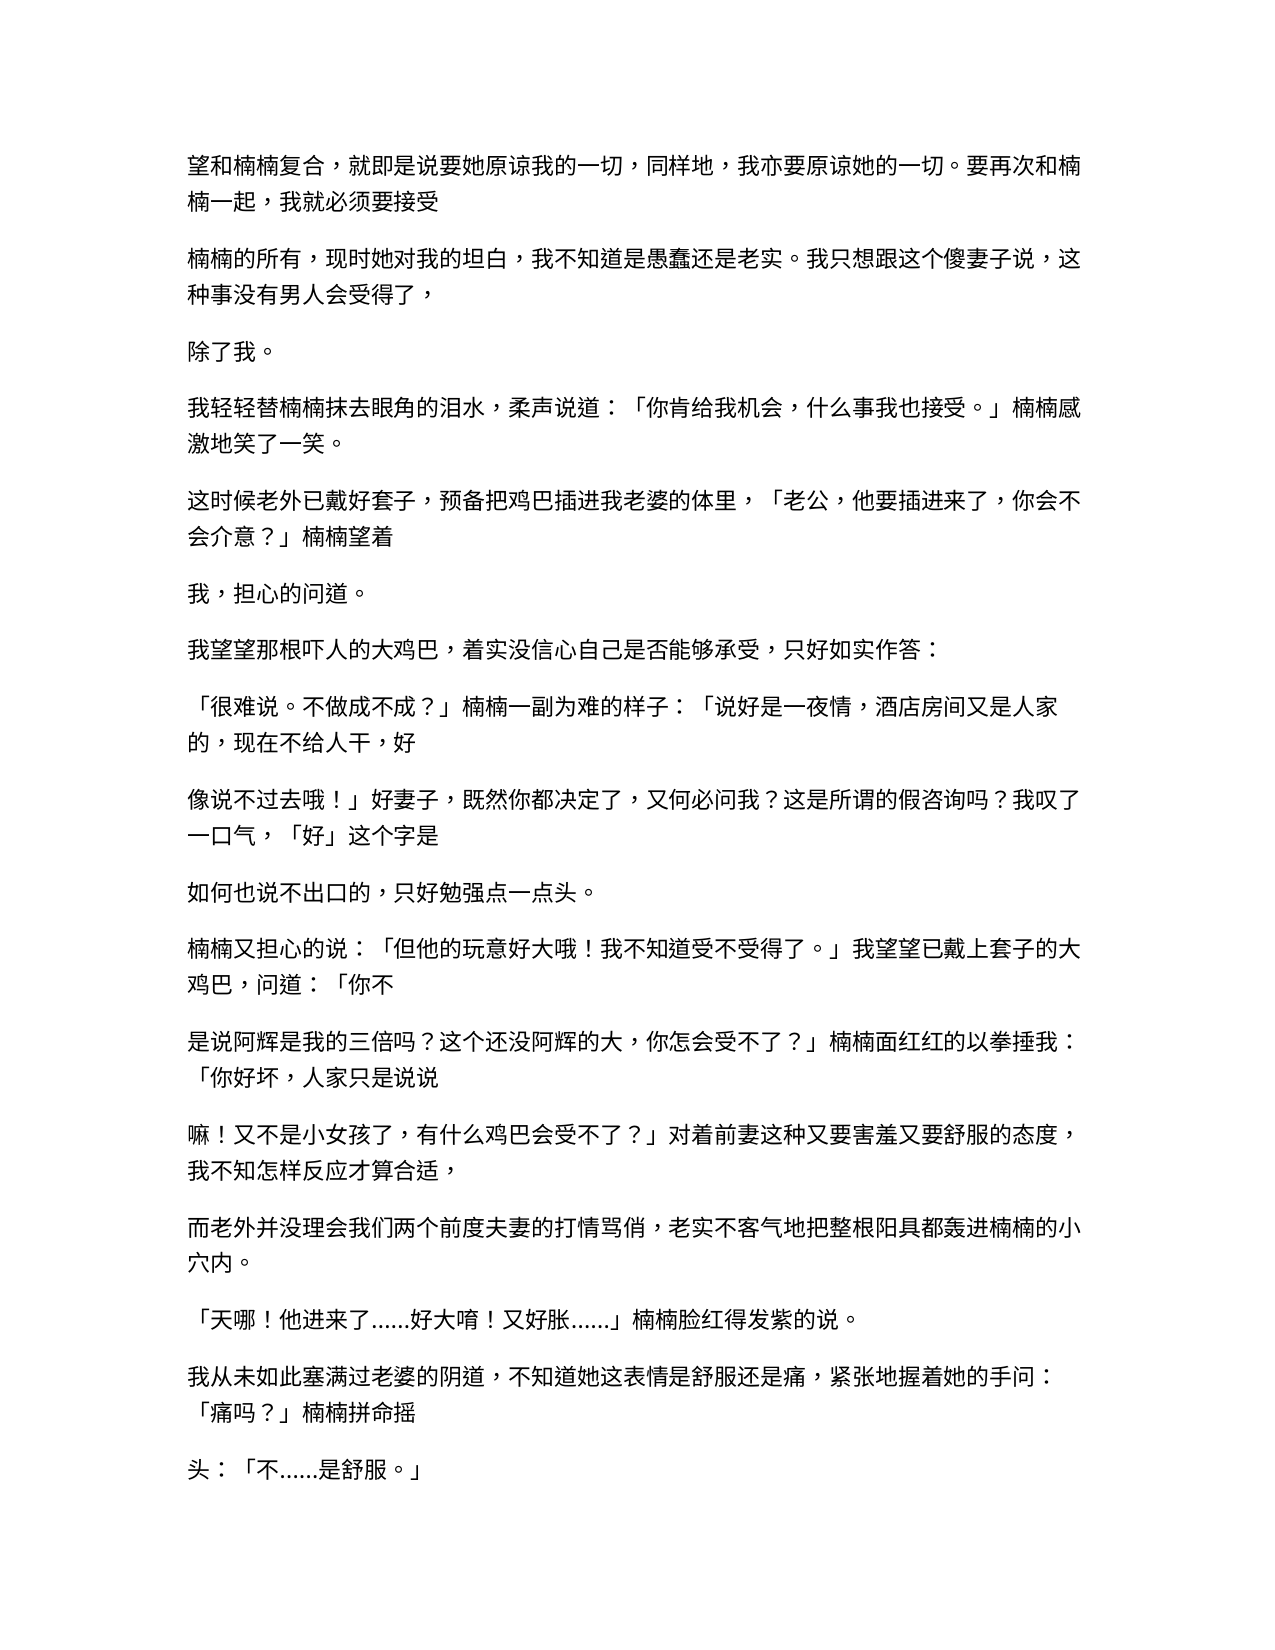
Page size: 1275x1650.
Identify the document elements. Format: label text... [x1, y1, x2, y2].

text 「天哪！他进来了……好大唷！又好胀……」楠楠脸红得发紫的说。 [187, 1304, 1087, 1335]
text 如何也说不出口的，只好勉强点一点头。 [187, 877, 1087, 908]
text 楠楠又担心的说：「但他的玩意好大哦！我不知道受不受得了。」我望望已戴上套子的大鸡巴，问道：「你不 [187, 933, 1087, 1001]
text 像说不过去哦！」好妻子，既然你都决定了，又何必问我？这是所谓的假咨询吗？我叹了一口气，「好」这个字是 [187, 784, 1087, 851]
text 我望望那根吓人的大鸡巴，着实没信心自己是否能够承受，只好如实作答： [187, 634, 1087, 666]
text 是说阿辉是我的三倍吗？这个还没阿辉的大，你怎会受不了？」楠楠面红红的以拳捶我：「你好坏，人家只是说说 [187, 1026, 1087, 1093]
text 楠楠的所有，现时她对我的坦白，我不知道是愚蠢还是老实。我只想跟这个傻妻子说，这种事没有男人会受得了， [187, 243, 1087, 310]
text 望和楠楠复合，就即是说要她原谅我的一切，同样地，我亦要原谅她的一切。要再次和楠楠一起，我就必须要接受 [187, 150, 1087, 217]
text 我，担心的问道。 [187, 578, 1087, 609]
text 而老外并没理会我们两个前度夫妻的打情骂俏，老实不客气地把整根阳具都轰进楠楠的小穴内。 [187, 1211, 1087, 1279]
text 头：「不……是舒服。」 [187, 1454, 1087, 1485]
text 我从未如此塞满过老婆的阴道，不知道她这表情是舒服还是痛，紧张地握着她的手问：「痛吗？」楠楠拼命摇 [187, 1361, 1087, 1428]
text 我轻轻替楠楠抹去眼角的泪水，柔声说道：「你肯给我机会，什么事我也接受。」楠楠感激地笑了一笑。 [187, 392, 1087, 459]
text 嘛！又不是小女孩了，有什么鸡巴会受不了？」对着前妻这种又要害羞又要舒服的态度，我不知怎样反应才算合适， [187, 1119, 1087, 1186]
text 「很难说。不做成不成？」楠楠一副为难的样子：「说好是一夜情，酒店房间又是人家的，现在不给人干，好 [187, 691, 1087, 758]
text 除了我。 [187, 335, 1087, 367]
text 这时候老外已戴好套子，预备把鸡巴插进我老婆的体里，「老公，他要插进来了，你会不会介意？」楠楠望着 [187, 485, 1087, 552]
